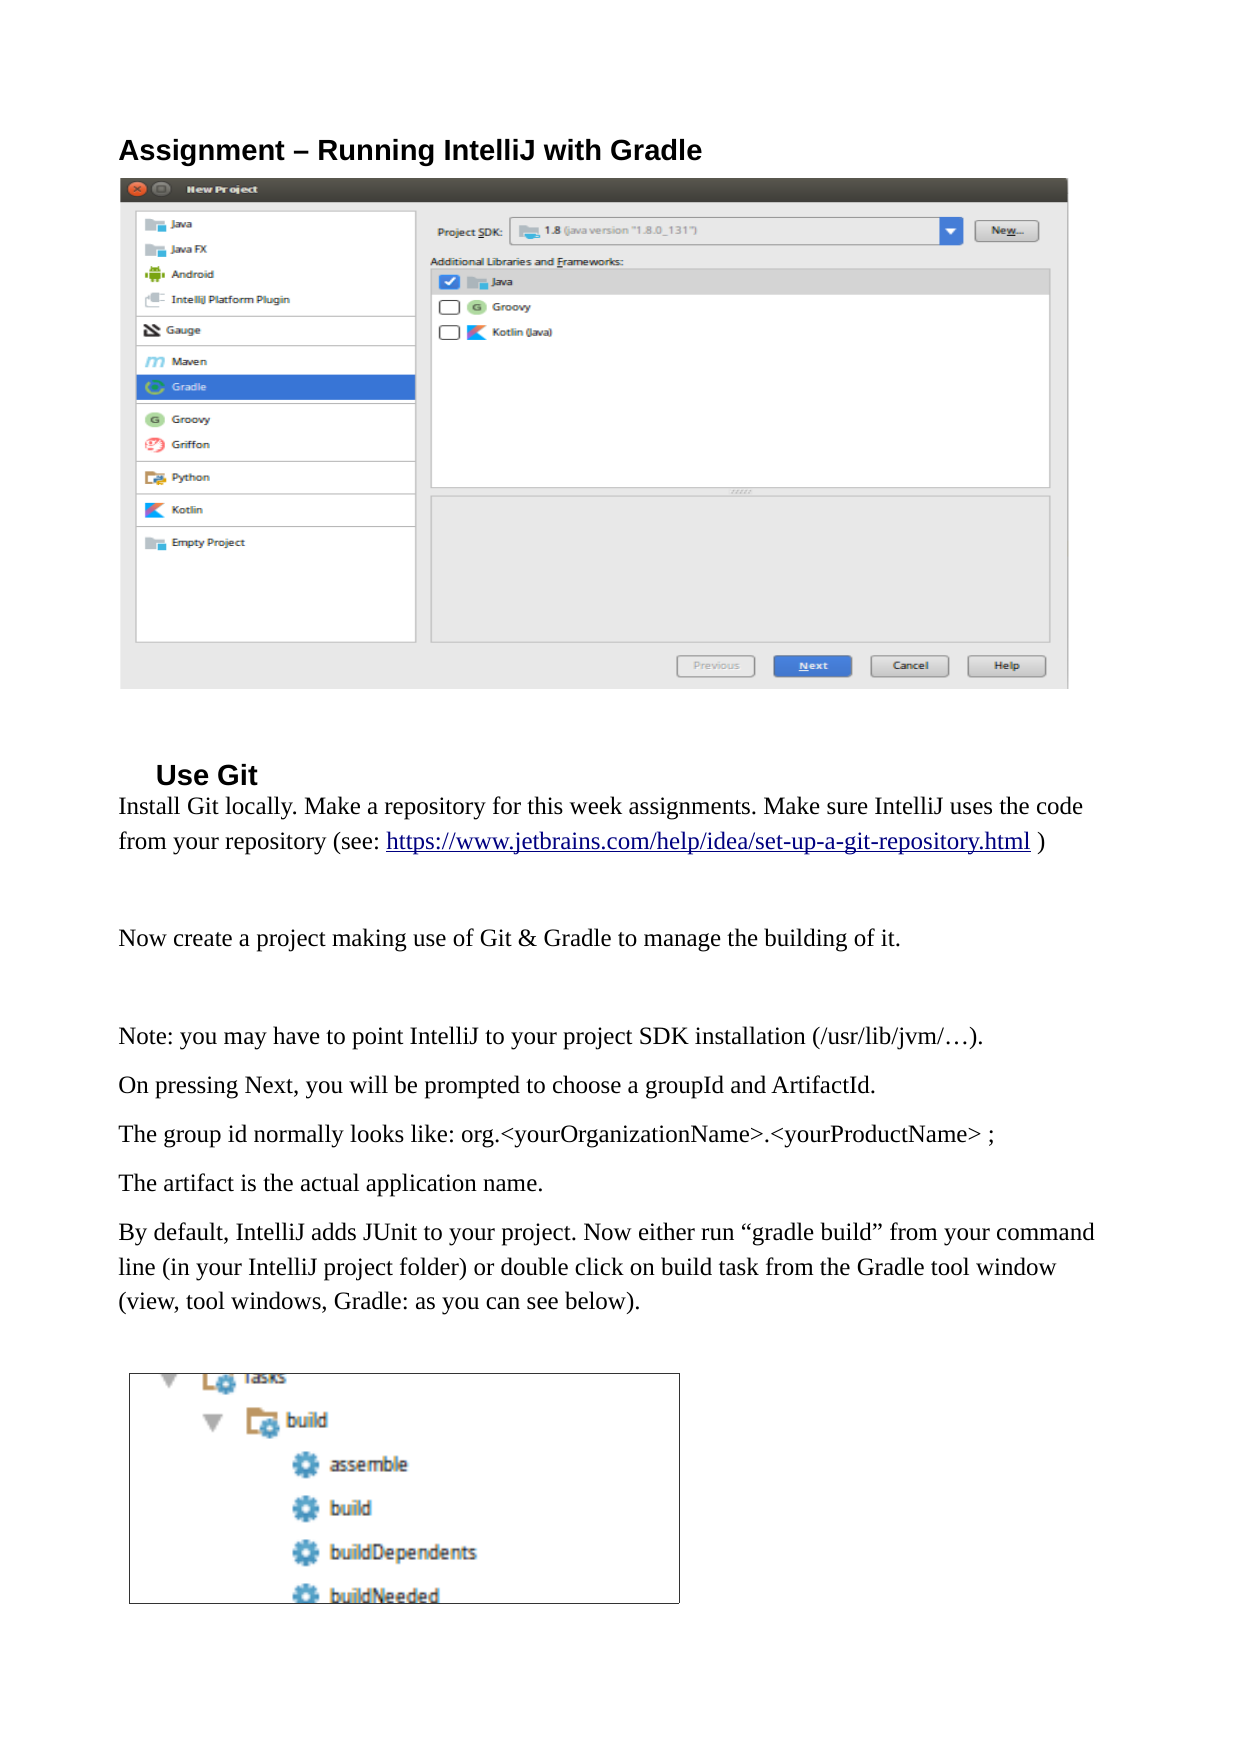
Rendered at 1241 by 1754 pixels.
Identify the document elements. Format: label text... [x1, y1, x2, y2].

picture [130, 1374, 679, 1603]
text Note: you may have to point IntelliJ to your project SDK installation (/usr/lib/jvm/…). [118, 1021, 1122, 1050]
subtitle Assignment – Running IntelliJ with Gradle [118, 133, 1122, 166]
text Now create a project making use of Git & Gradle to manage the building of it. [118, 923, 1122, 952]
text The group id normally looks like: org.<yourOrganizationName>.<yourProductName> ; [118, 1119, 1122, 1148]
text Install Git locally. Make a repository for this week assignments. Make sure IntelliJ uses the code from your repository (see: https://www.jetbrains.com/help/idea/set-up-a-git-repository.html ) [118, 791, 1122, 854]
picture [120, 178, 1069, 689]
text On pressing Next, you will be prompted to choose a groupId and ArtifactId. [118, 1070, 1122, 1099]
text The artifact is the actual application name. [118, 1168, 1122, 1197]
subtitle Use Git [156, 758, 1122, 791]
text By default, IntelliJ adds JUnit to your project. Now either run “gradle build” from your command line (in your IntelliJ project folder) or double click on build task from the Gradle tool window (view, tool windows, Gradle: as you can see below). [118, 1217, 1122, 1315]
